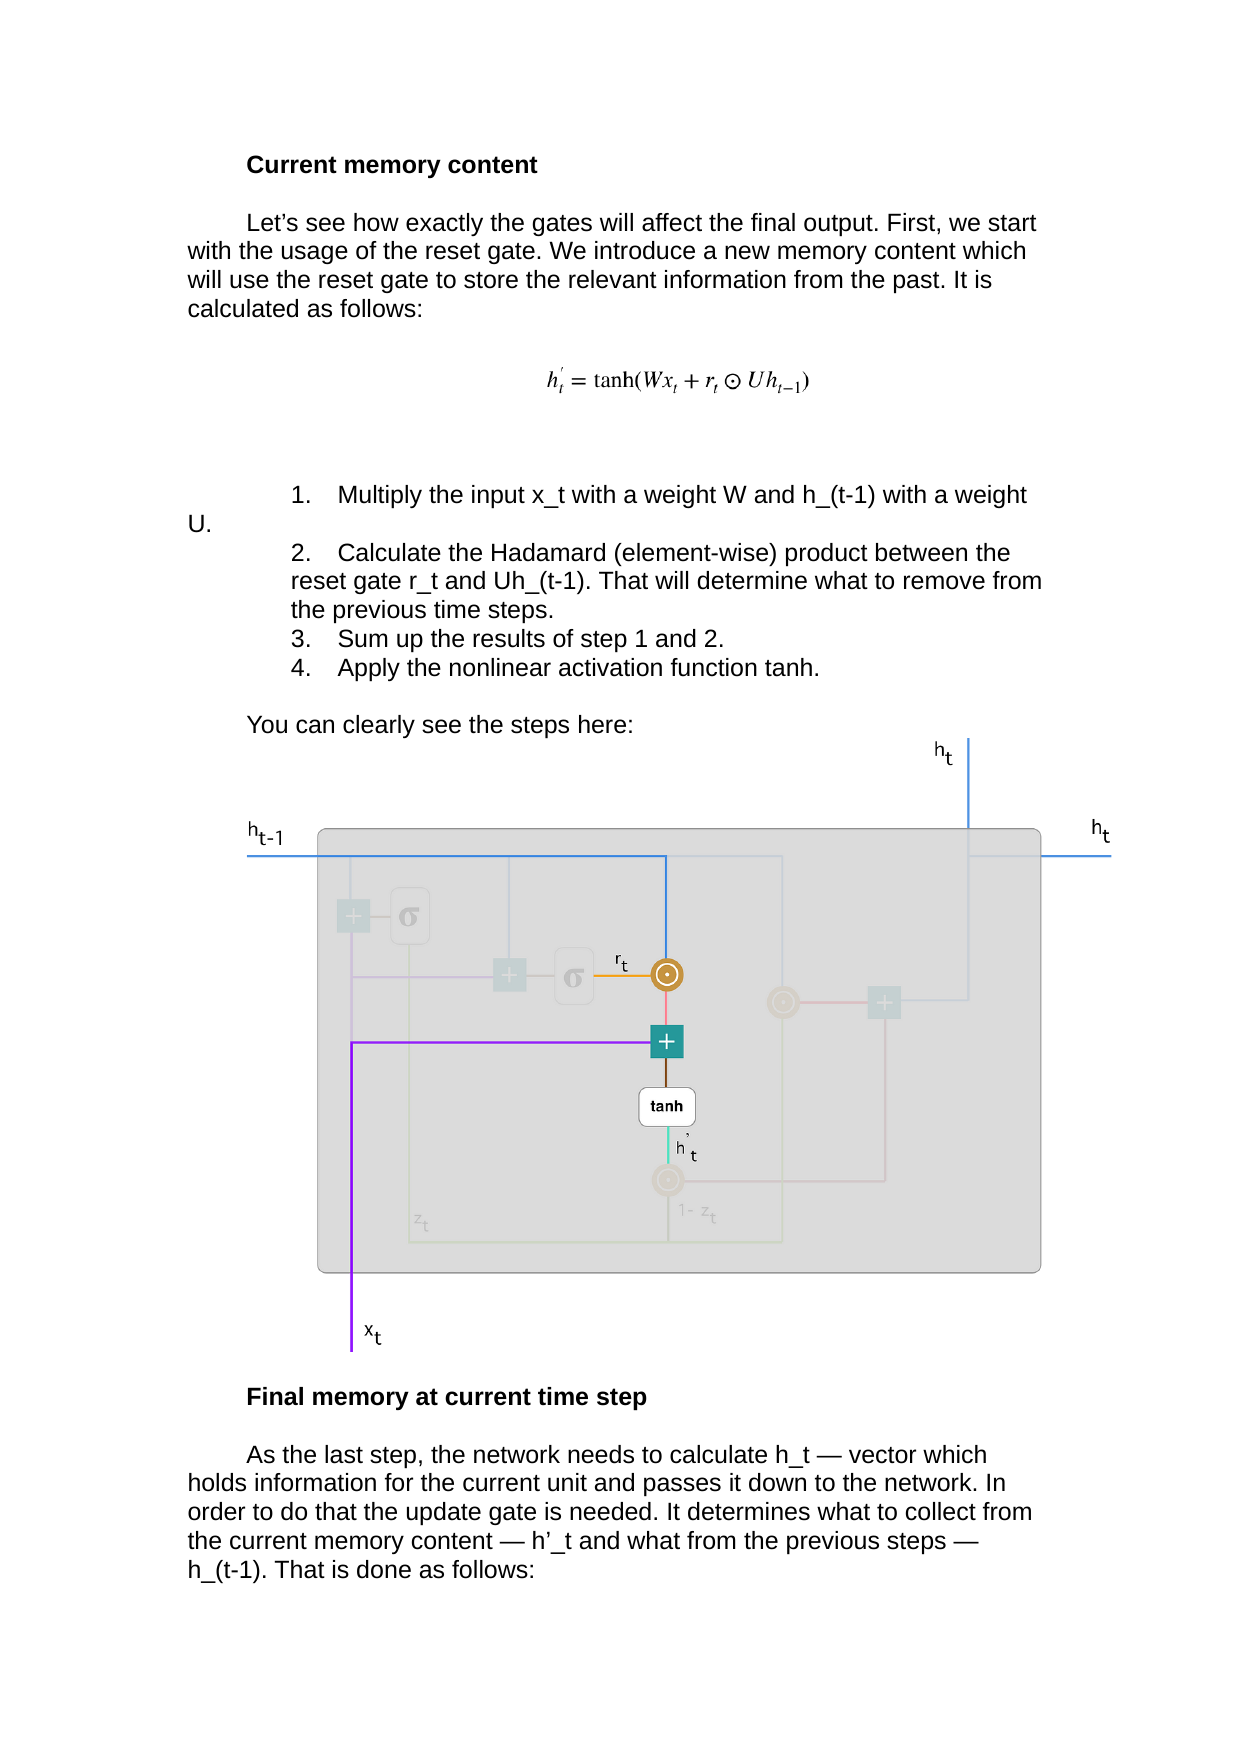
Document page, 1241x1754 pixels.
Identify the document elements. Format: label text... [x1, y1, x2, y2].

text You can clearly see the steps here: [187, 710, 1053, 739]
list Sum up the results of step 1 and 2. [291, 624, 1053, 653]
text Final memory at current time step [187, 1382, 1053, 1411]
text Let’s see how exactly the gates will affect the final output. First, we start with the usage of the reset gate. We introduce a new memory content which will use the reset gate to store the relevant information from the past. It is calculated as follows: [187, 207, 1053, 322]
list Apply the nonlinear activation function tanh. [291, 653, 1053, 681]
list Calculate the Hadamard (element-wise) product between the reset gate r_t and Uh_(t-1). That will determine what to remove from the previous time steps. [291, 538, 1053, 624]
picture [246, 351, 1112, 423]
picture [246, 738, 1112, 1352]
text Current memory content [187, 150, 1053, 179]
text As the last step, the network needs to calculate h_t — vector which holds information for the current unit and passes it down to the network. In order to do that the update gate is needed. It determines what to collect from the current memory content — h’_t and what from the previous steps — [187, 1439, 1053, 1554]
text h_(t-1). That is done as follows: [187, 1554, 1053, 1583]
list Multiply the input x_t with a weight W and h_(t-1) with a weight U. [187, 480, 1053, 538]
